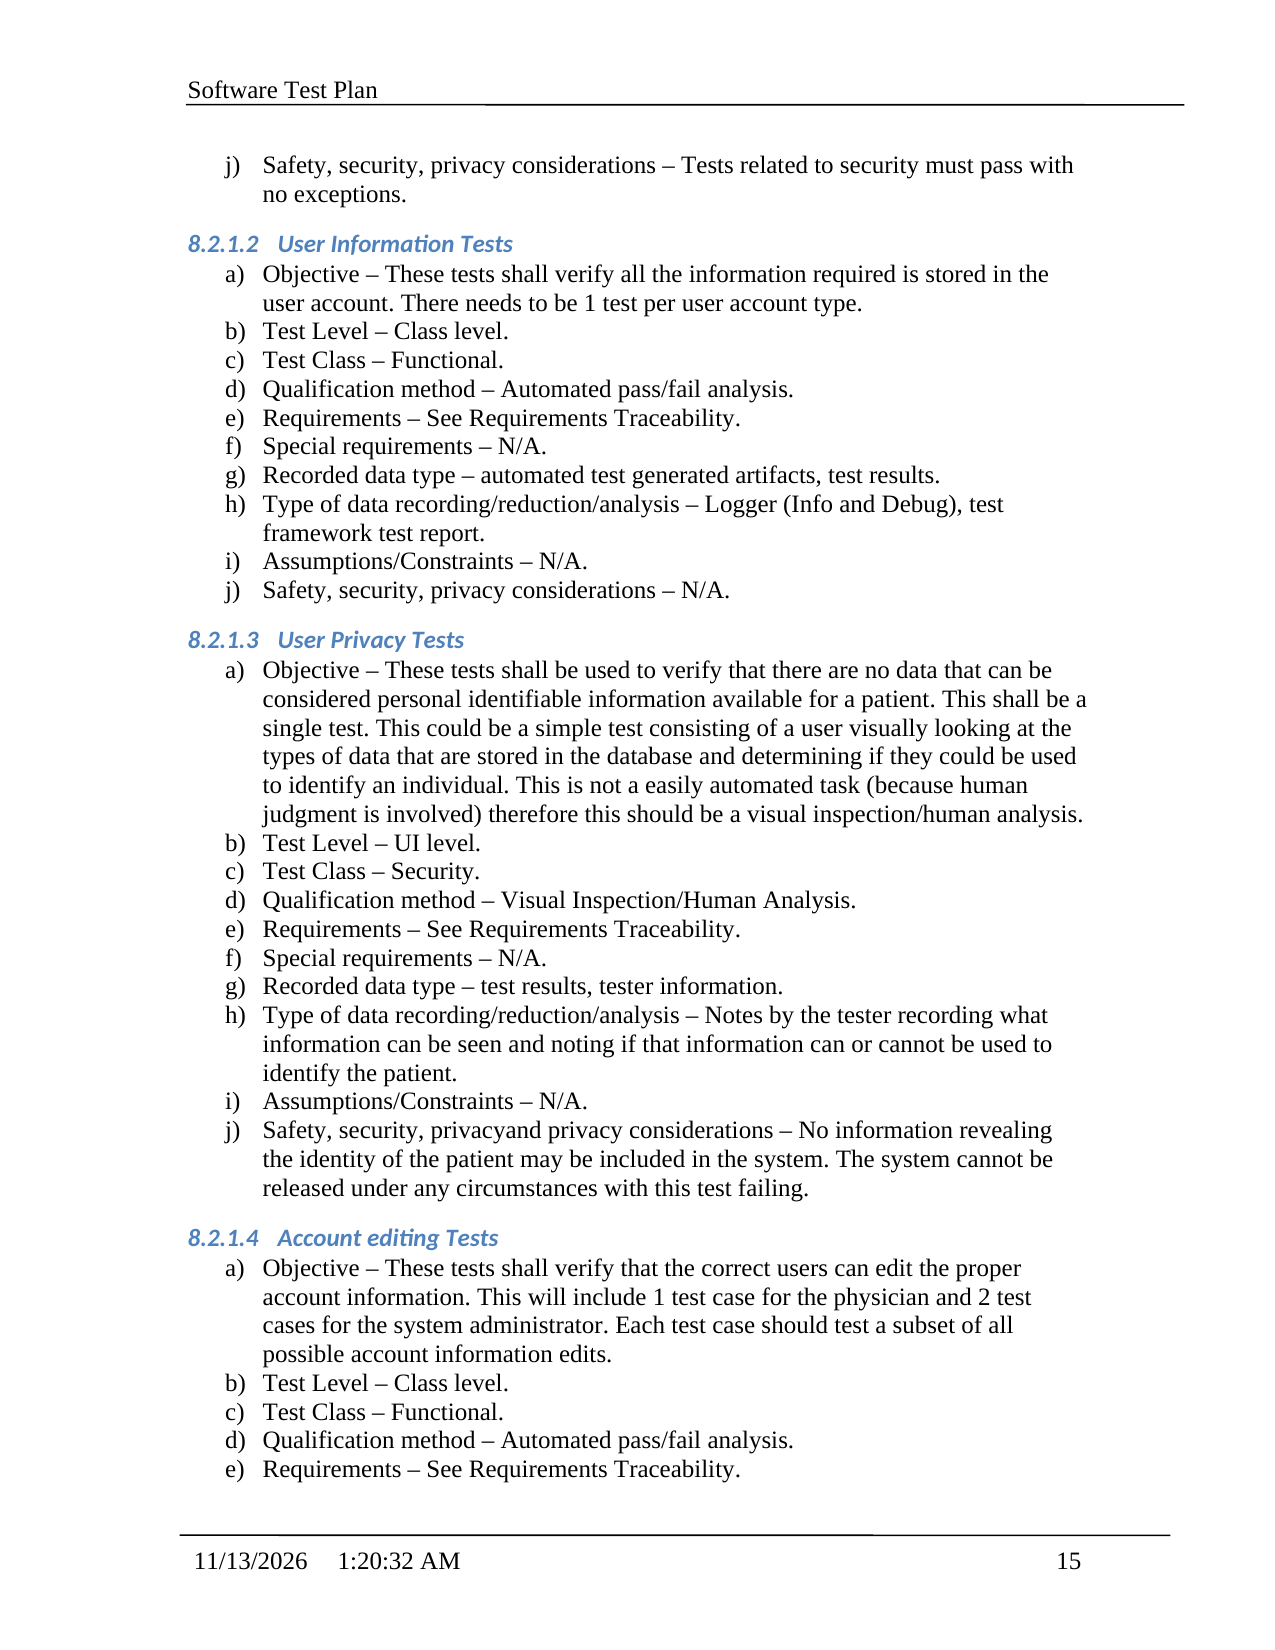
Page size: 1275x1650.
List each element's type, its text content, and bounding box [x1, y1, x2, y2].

list Requirements Traceability [225, 1454, 1087, 1483]
list Requirements Traceability [225, 914, 1087, 943]
list Requirements Traceability [225, 403, 1087, 431]
